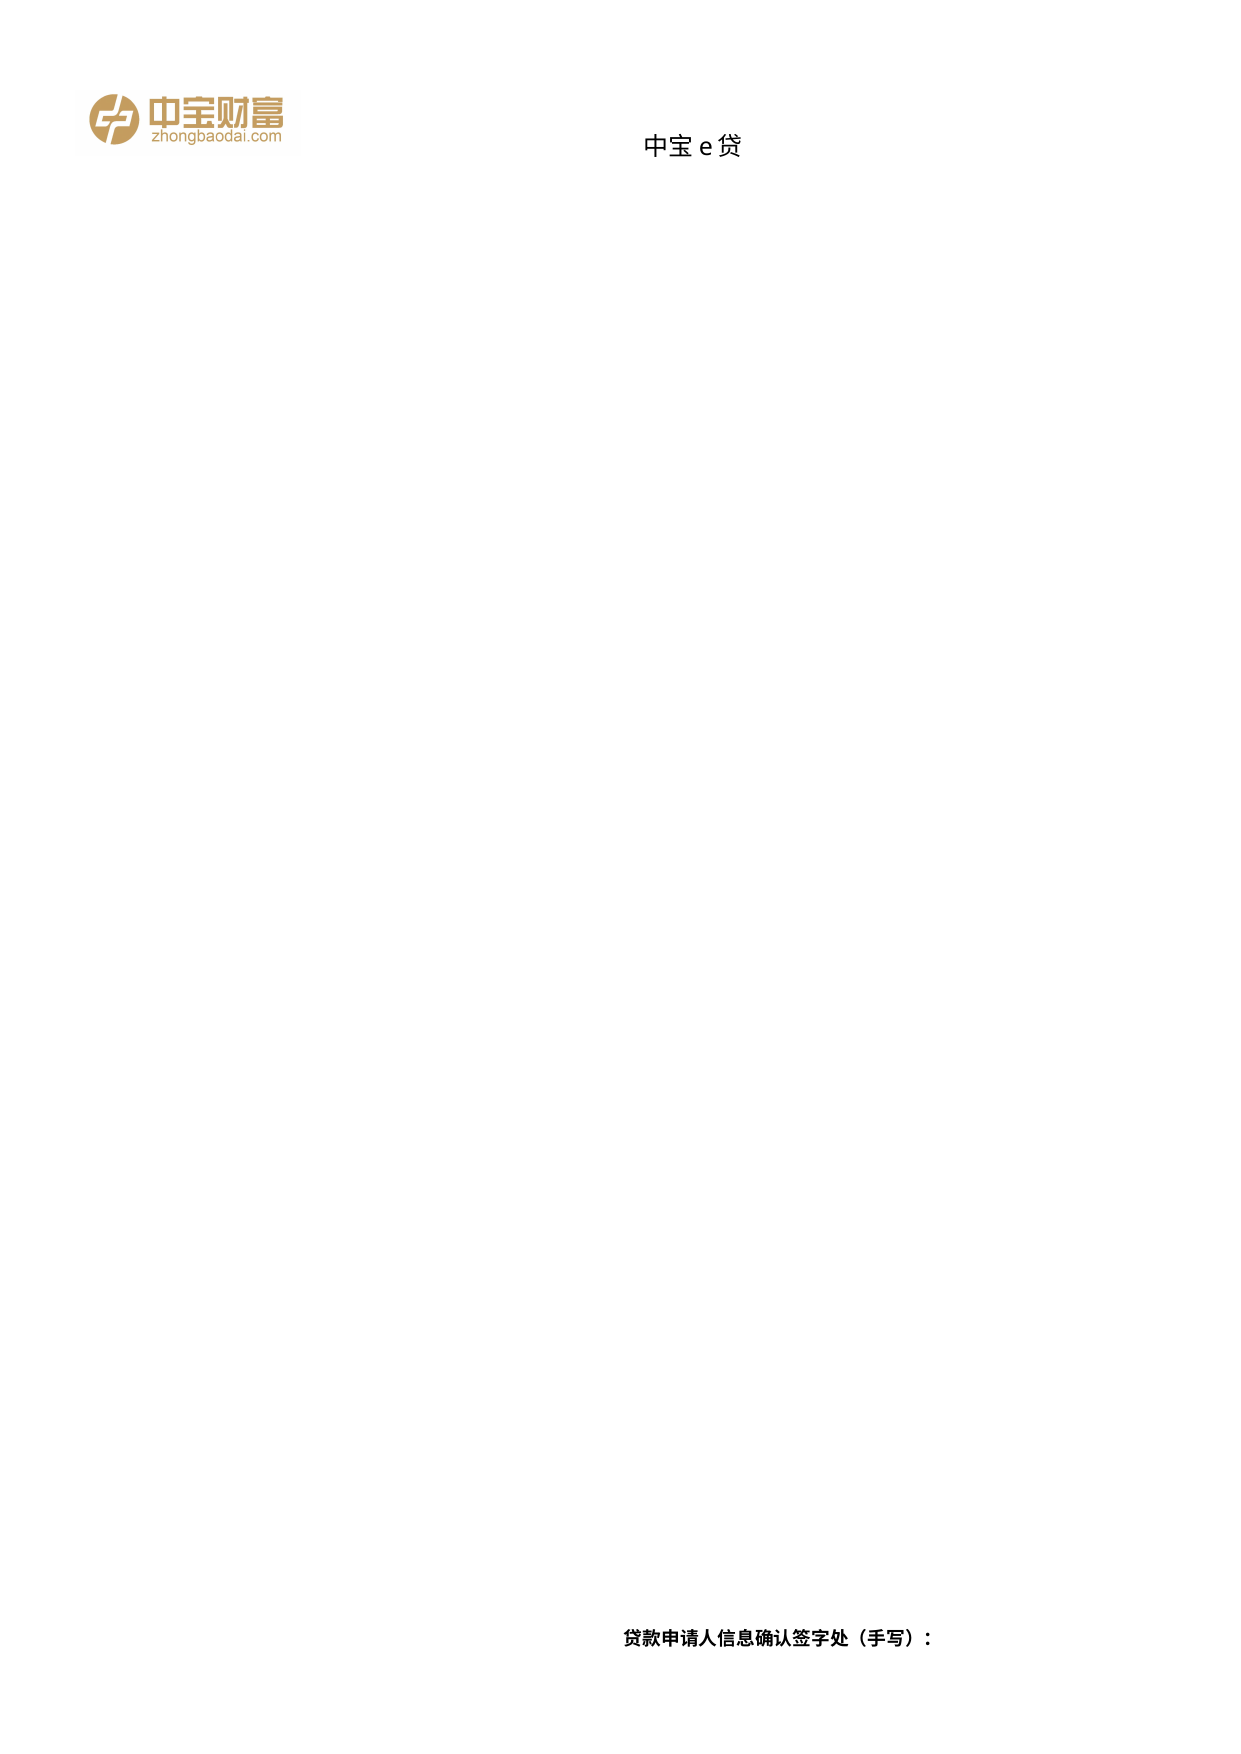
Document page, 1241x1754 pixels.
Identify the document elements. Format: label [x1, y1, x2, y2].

picture [75, 90, 301, 156]
